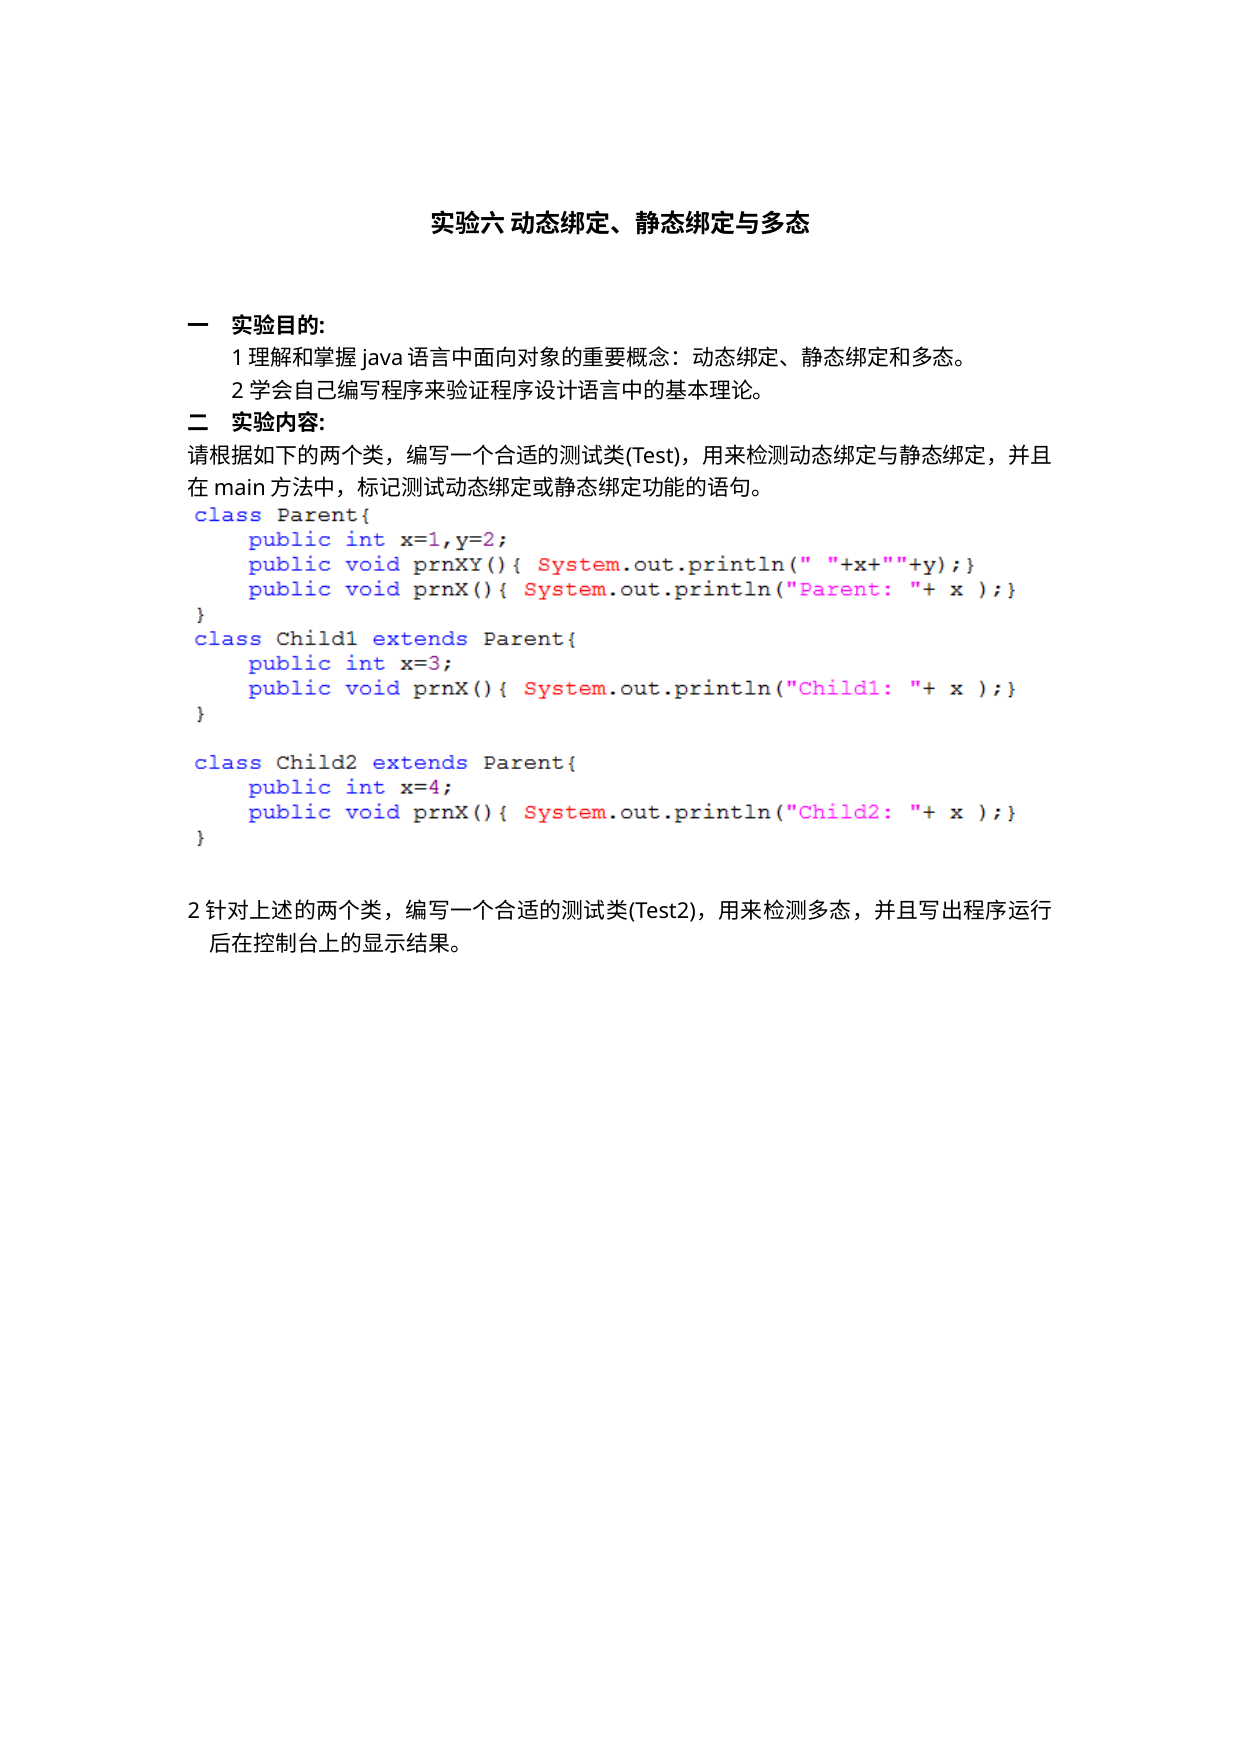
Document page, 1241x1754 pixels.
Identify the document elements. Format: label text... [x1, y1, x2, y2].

text 1理解和掌握java语言中面向对象的重要概念：动态绑定、静态绑定和多态。 [231, 340, 1053, 373]
text 一 实验目的: [187, 308, 1053, 340]
text 2 学会自己编写程序来验证程序设计语言中的基本理论。 [231, 373, 1053, 405]
subtitle 实验六 动态绑定、静态绑定与多态 [187, 189, 1053, 254]
text 2针对上述的两个类，编写一个合适的测试类(Test2)，用来检测多态，并且写出程序运行后在控制台上的显示结果。 [187, 893, 1053, 958]
picture [187, 502, 1053, 864]
text 二 实验内容: [187, 405, 1053, 438]
